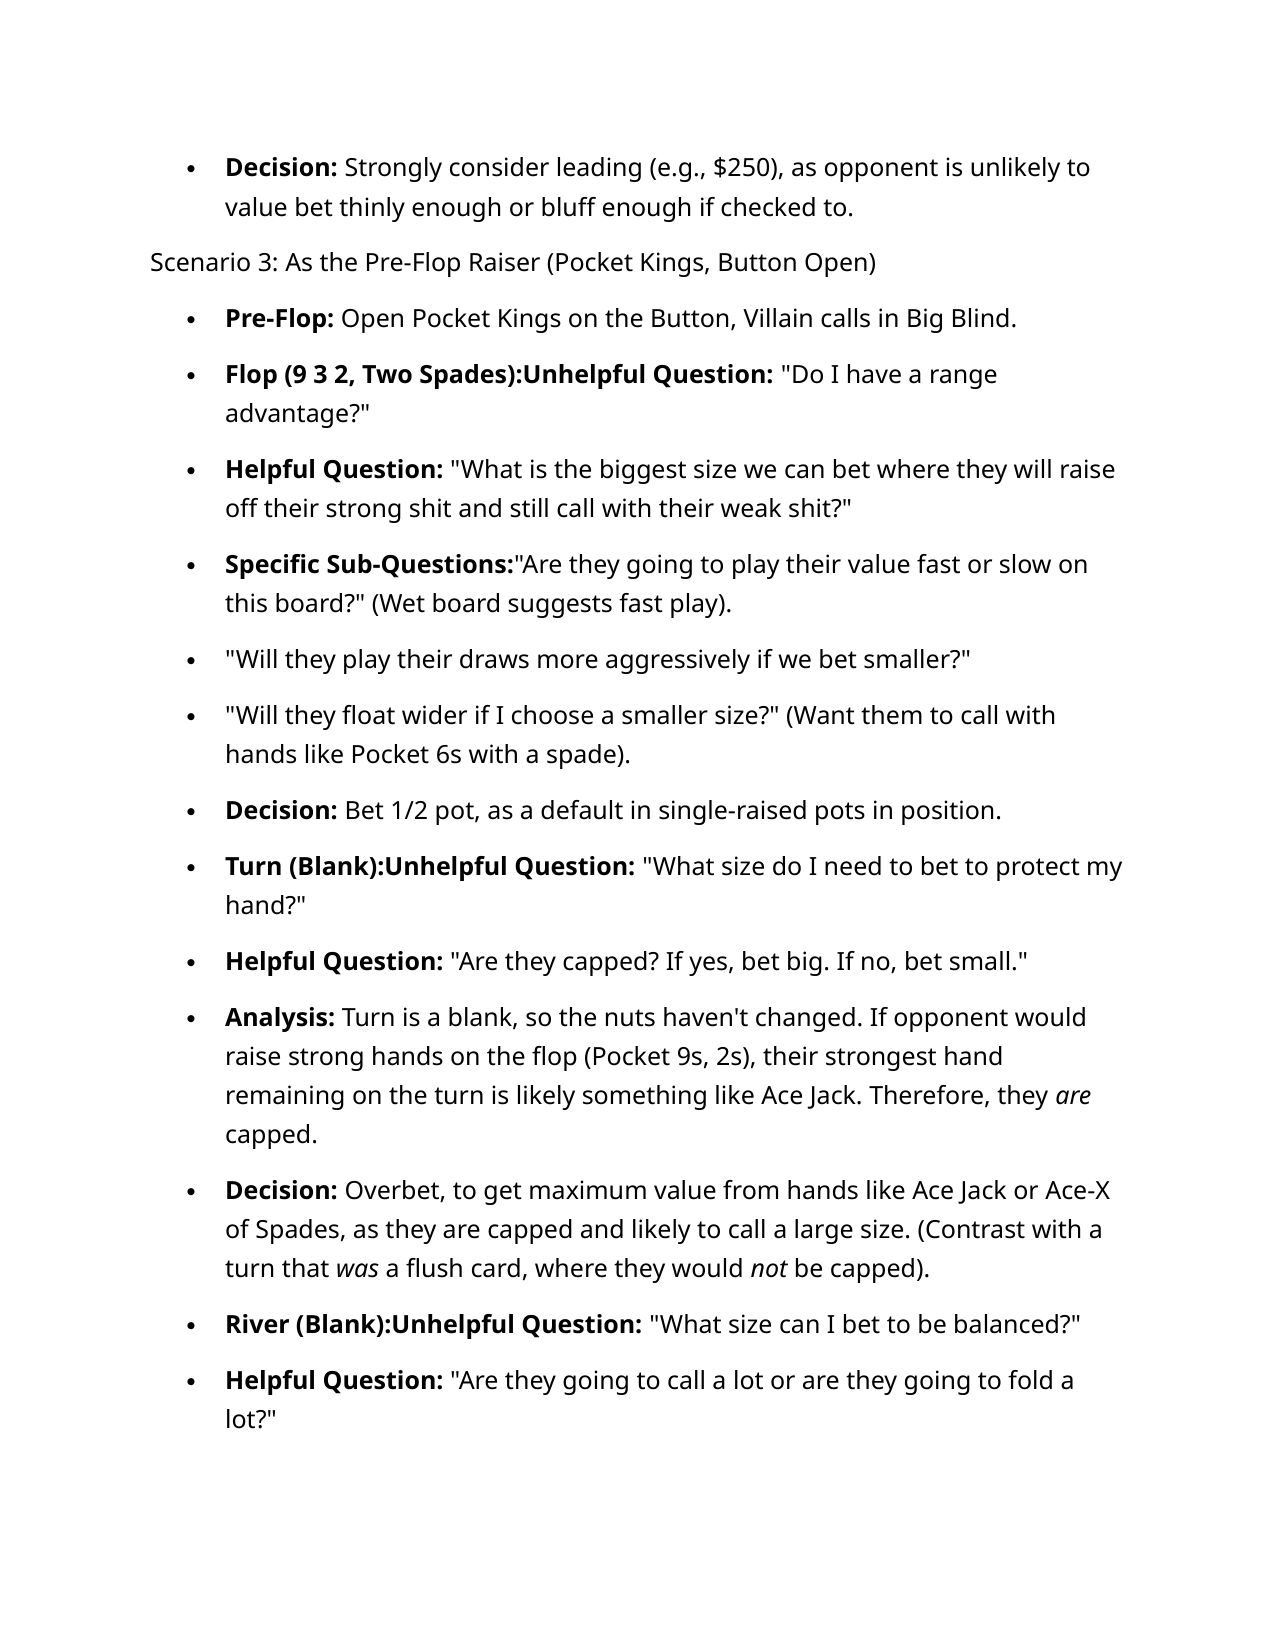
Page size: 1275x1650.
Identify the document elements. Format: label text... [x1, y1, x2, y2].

list Decision: Bet 1/2 pot, as a default in single-raised pots in position. [187, 792, 1125, 827]
list Pre-Flop: Open Pocket Kings on the Button, Villain calls in Big Blind. [187, 301, 1125, 335]
list Helpful Question: "What is the biggest size we can bet where they will raise off their strong shit and still call with their weak shit?" [187, 452, 1125, 525]
list Specific Sub-Questions:"Are they going to play their value fast or slow on this board?" (Wet board suggests fast play). [187, 547, 1125, 620]
list Helpful Question: "Are they capped? If yes, bet big. If no, bet small." [187, 943, 1125, 977]
text Scenario 3: As the Pre-Flop Raiser (Pocket Kings, Button Open) [150, 245, 1125, 279]
list Decision: Overbet, to get maximum value from hands like Ace Jack or Ace-X of Spades, as they are capped and likely to call a large size. (Contrast with a turn that was a flush card, where they would not be capped). [187, 1172, 1125, 1285]
list Flop (9 3 2, Two Spades):Unhelpful Question: "Do I have a range advantage?" [187, 357, 1125, 430]
list Helpful Question: "Are they going to call a lot or are they going to fold a lot?" [187, 1362, 1125, 1436]
list River (Blank):Unhelpful Question: "What size can I bet to be balanced?" [187, 1307, 1125, 1341]
list "Will they play their draws more aggressively if we bet smaller?" [187, 642, 1125, 676]
list Turn (Blank):Unhelpful Question: "What size do I need to bet to protect my hand?" [187, 848, 1125, 922]
list "Will they float wider if I choose a smaller size?" (Want them to call with hands like Pocket 6s with a spade). [187, 697, 1125, 771]
list Decision: Strongly consider leading (e.g., $250), as opponent is unlikely to value bet thinly enough or bluff enough if checked to. [187, 150, 1125, 223]
list Analysis: Turn is a blank, so the nuts haven't changed. If opponent would raise strong hands on the flop (Pocket 9s, 2s), their strongest hand remaining on the turn is likely something like Ace Jack. Therefore, they are capped. [187, 999, 1125, 1151]
